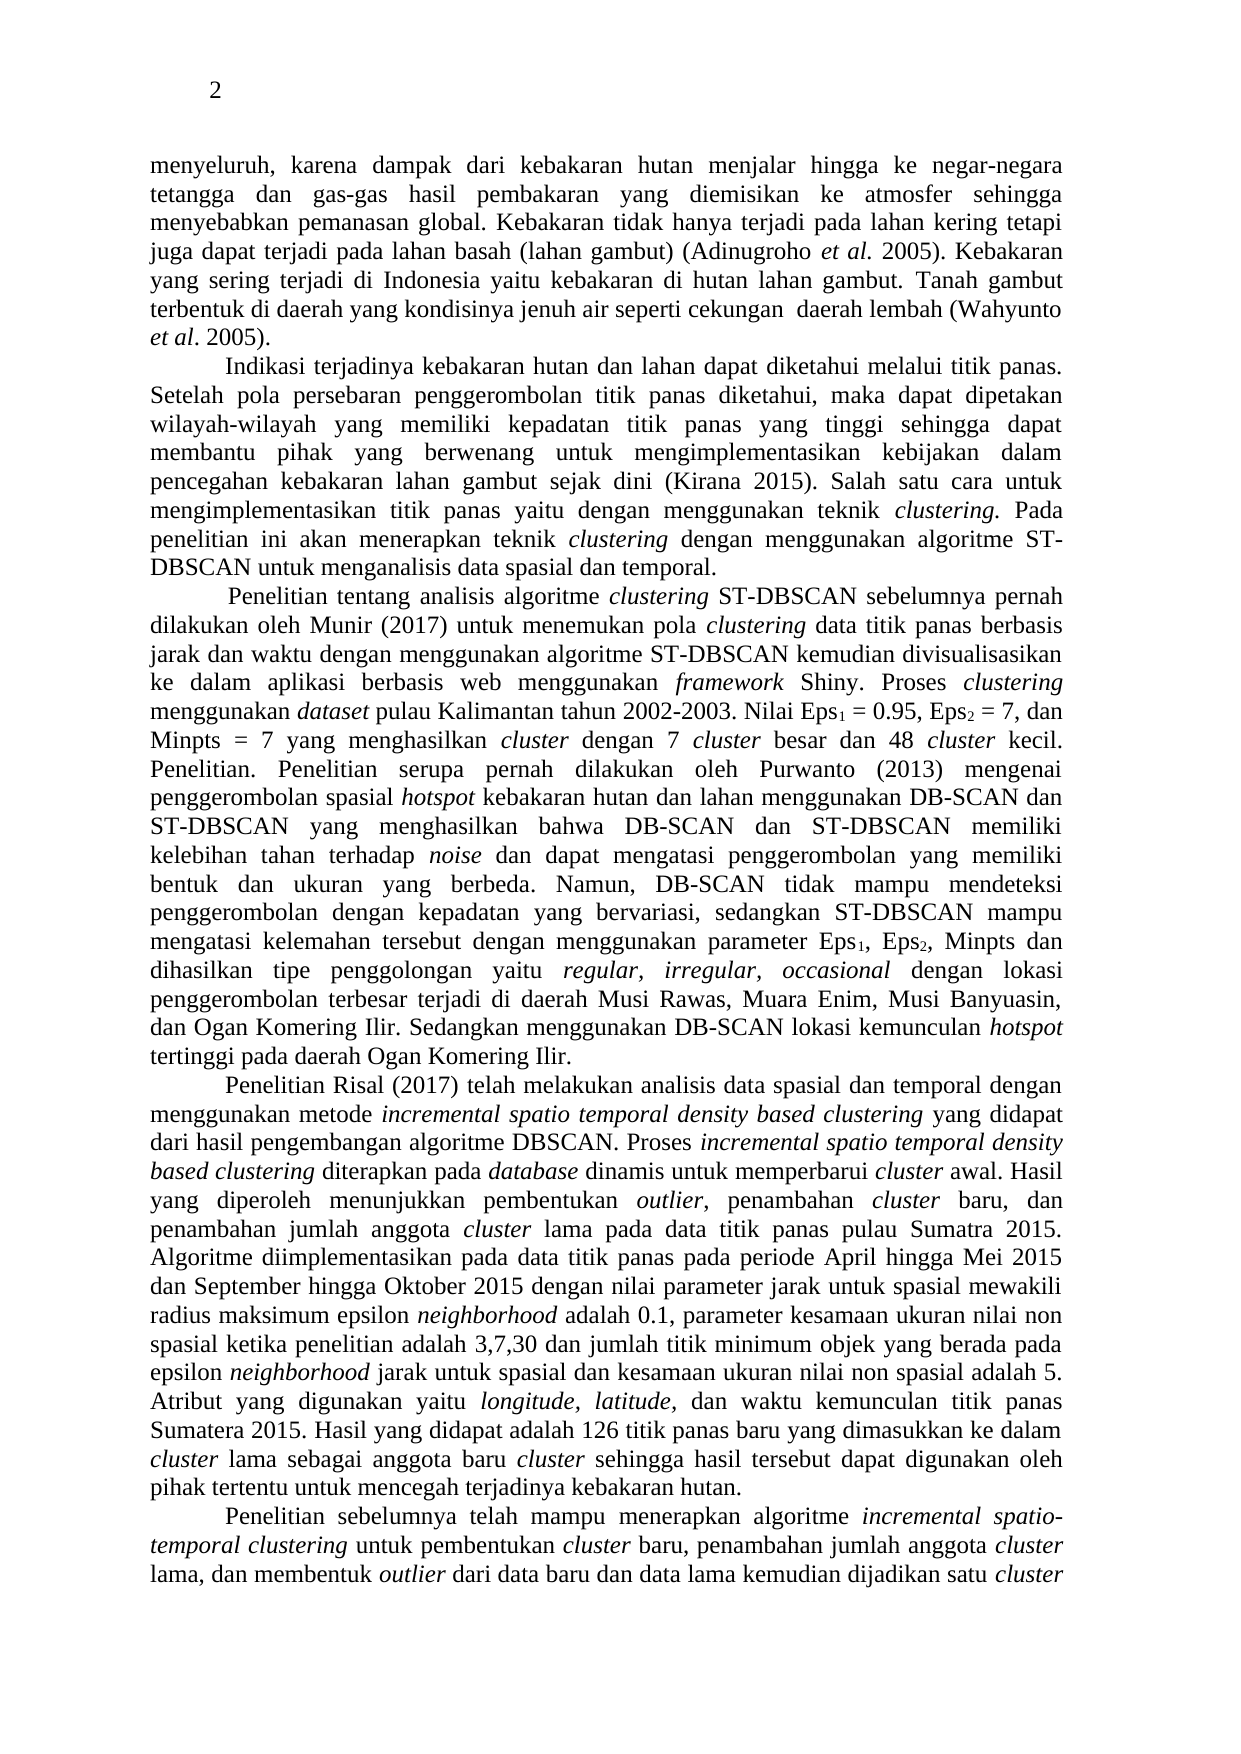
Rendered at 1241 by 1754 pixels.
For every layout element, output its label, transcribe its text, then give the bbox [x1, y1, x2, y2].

text Penelitian tentang analisis algoritme clustering ST-DBSCAN sebelumnya pernah dilakukan oleh Munir (2017) untuk menemukan pola clustering data titik panas berbasis jarak dan waktu dengan menggunakan algoritme ST-DBSCAN kemudian divisualisasikan ke dalam aplikasi berbasis web menggunakan framework Shiny. Proses clustering menggunakan dataset pulau Kalimantan tahun 2002-2003. Nilai Eps1 = 0.95, Eps2 = 7, dan Minpts = 7 yang menghasilkan cluster dengan 7 cluster besar dan 48 cluster kecil. Penelitian. Penelitian serupa pernah dilakukan oleh Purwanto (2013) mengenai penggerombolan spasial hotspot kebakaran hutan dan lahan menggunakan DB-SCAN dan ST-DBSCAN yang menghasilkan bahwa DB-SCAN dan ST-DBSCAN memiliki kelebihan tahan terhadap noise dan dapat mengatasi penggerombolan yang memiliki bentuk dan ukuran yang berbeda. Namun, DB-SCAN tidak mampu mendeteksi penggerombolan dengan kepadatan yang bervariasi, sedangkan ST-DBSCAN mampu mengatasi kelemahan tersebut dengan menggunakan parameter Eps1, Eps2, Minpts dan dihasilkan tipe penggolongan yaitu regular, irregular, occasional dengan lokasi penggerombolan terbesar terjadi di daerah Musi Rawas, Muara Enim, Musi Banyuasin, dan Ogan Komering Ilir. Sedangkan menggunakan DB-SCAN lokasi kemunculan hotspot tertinggi pada daerah Ogan Komering Ilir. [150, 581, 1063, 1070]
text Penelitian Risal (2017) telah melakukan analisis data spasial dan temporal dengan menggunakan metode incremental spatio temporal density based clustering yang didapat dari hasil pengembangan algoritme DBSCAN. Proses incremental spatio temporal density based clustering diterapkan pada database dinamis untuk memperbarui cluster awal. Hasil yang diperoleh menunjukkan pembentukan outlier, penambahan cluster baru, dan penambahan jumlah anggota cluster lama pada data titik panas pulau Sumatra 2015. Algoritme diimplementasikan pada data titik panas pada periode April hingga Mei 2015 dan September hingga Oktober 2015 dengan nilai parameter jarak untuk spasial mewakili radius maksimum epsilon neighborhood adalah 0.1, parameter kesamaan ukuran nilai non spasial ketika penelitian adalah 3,7,30 dan jumlah titik minimum objek yang berada pada epsilon neighborhood jarak untuk spasial dan kesamaan ukuran nilai non spasial adalah 5. Atribut yang digunakan yaitu longitude, latitude, dan waktu kemunculan titik panas Sumatera 2015. Hasil yang didapat adalah 126 titik panas baru yang dimasukkan ke dalam cluster lama sebagai anggota baru cluster sehingga hasil tersebut dapat digunakan oleh pihak tertentu untuk mencegah terjadinya kebakaran hutan. [150, 1070, 1063, 1501]
text Indikasi terjadinya kebakaran hutan dan lahan dapat diketahui melalui titik panas. Setelah pola persebaran penggerombolan titik panas diketahui, maka dapat dipetakan wilayah-wilayah yang memiliki kepadatan titik panas yang tinggi sehingga dapat membantu pihak yang berwenang untuk mengimplementasikan kebijakan dalam pencegahan kebakaran lahan gambut sejak dini (Kirana 2015). Salah satu cara untuk mengimplementasikan titik panas yaitu dengan menggunakan teknik clustering. Pada penelitian ini akan menerapkan teknik clustering dengan menggunakan algoritme ST-DBSCAN untuk menganalisis data spasial dan temporal. [150, 351, 1063, 581]
